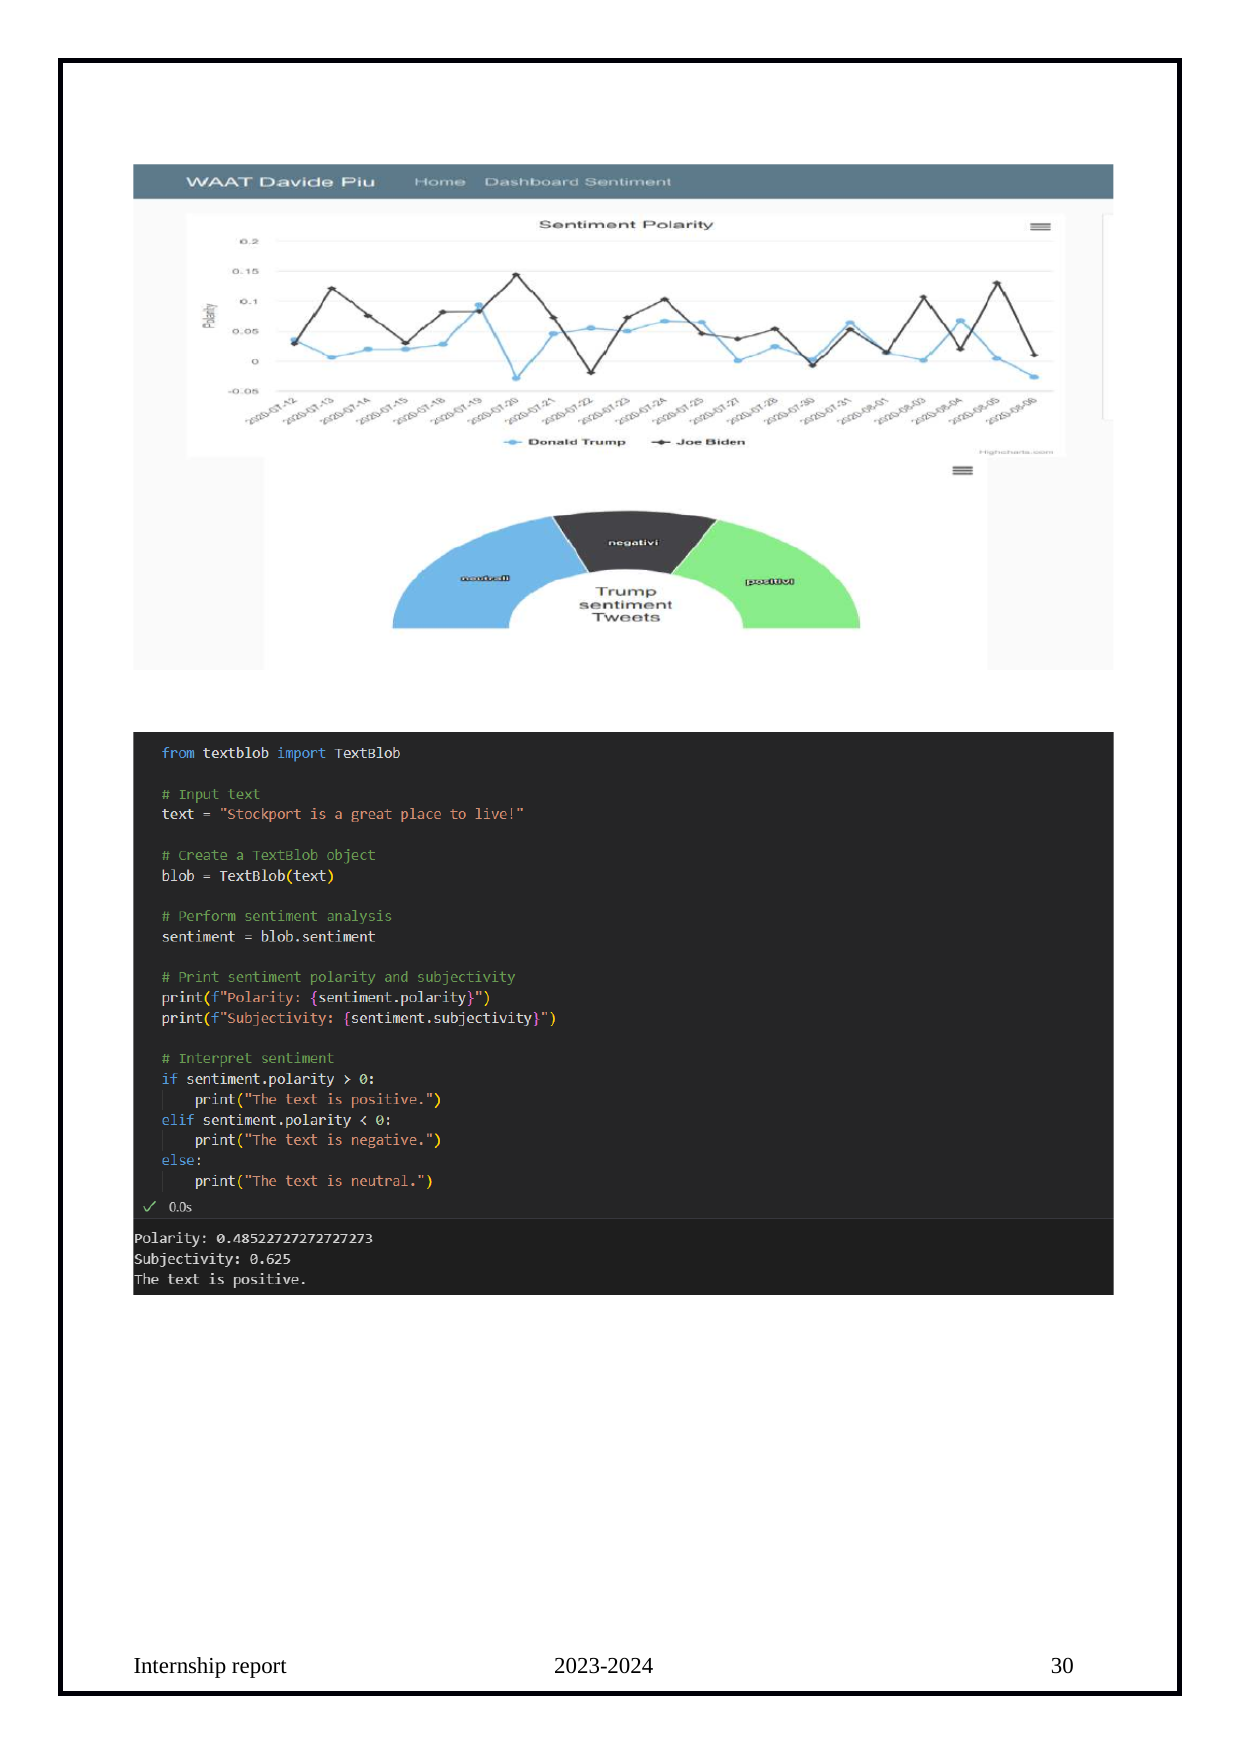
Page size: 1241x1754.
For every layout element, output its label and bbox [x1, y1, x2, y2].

picture [133, 732, 1114, 1295]
picture [133, 164, 1114, 676]
